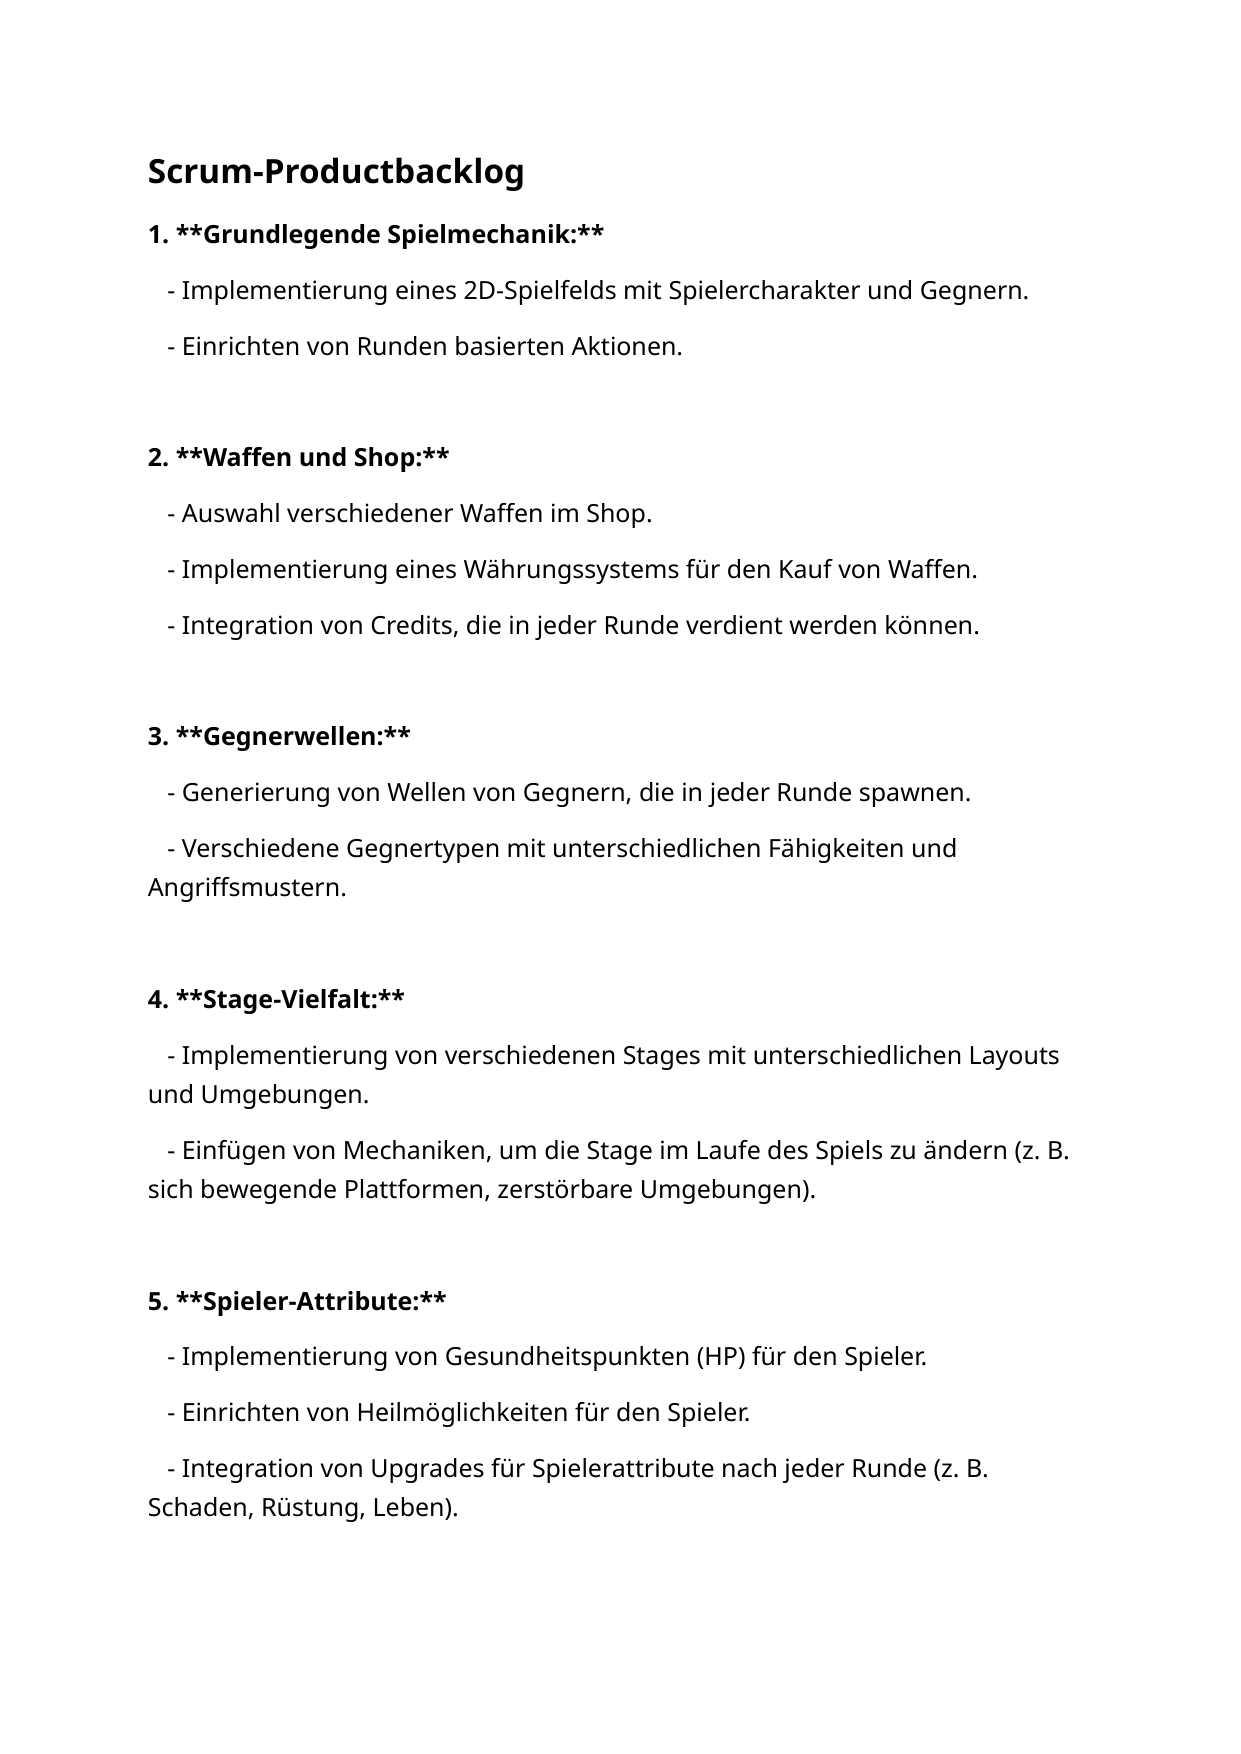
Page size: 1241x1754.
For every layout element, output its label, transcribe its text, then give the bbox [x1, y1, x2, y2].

text - Generierung von Wellen von Gegnern, die in jeder Runde spawnen. [148, 775, 1093, 809]
text - Implementierung eines Währungssystems für den Kauf von Waffen. [148, 551, 1093, 586]
text 3. **Gegnerwellen:** [148, 719, 1093, 753]
text - Integration von Upgrades für Spielerattribute nach jeder Runde (z. B. Schaden, Rüstung, Leben). [148, 1451, 1093, 1524]
text - Auswahl verschiedener Waffen im Shop. [148, 496, 1093, 530]
text - Einrichten von Heilmöglichkeiten für den Spieler. [148, 1395, 1093, 1429]
text - Einrichten von Runden basierten Aktionen. [148, 328, 1093, 362]
text - Einfügen von Mechaniken, um die Stage im Laufe des Spiels zu ändern (z. B. sich bewegende Plattformen, zerstörbare Umgebungen). [148, 1132, 1093, 1206]
text 4. **Stage-Vielfalt:** [148, 981, 1093, 1016]
text 5. **Spieler-Attribute:** [148, 1283, 1093, 1317]
text - Implementierung eines 2D-Spielfelds mit Spielercharakter und Gegnern. [148, 272, 1093, 306]
text - Integration von Credits, die in jeder Runde verdient werden können. [148, 607, 1093, 641]
text Scrum-Productbacklog [148, 148, 1093, 193]
text 1. **Grundlegende Spielmechanik:** [148, 216, 1093, 251]
text - Verschiedene Gegnertypen mit unterschiedlichen Fähigkeiten und Angriffsmustern. [148, 831, 1093, 904]
text - Implementierung von Gesundheitspunkten (HP) für den Spieler. [148, 1339, 1093, 1373]
text - Implementierung von verschiedenen Stages mit unterschiedlichen Layouts und Umgebungen. [148, 1037, 1093, 1111]
text 2. **Waffen und Shop:** [148, 440, 1093, 474]
